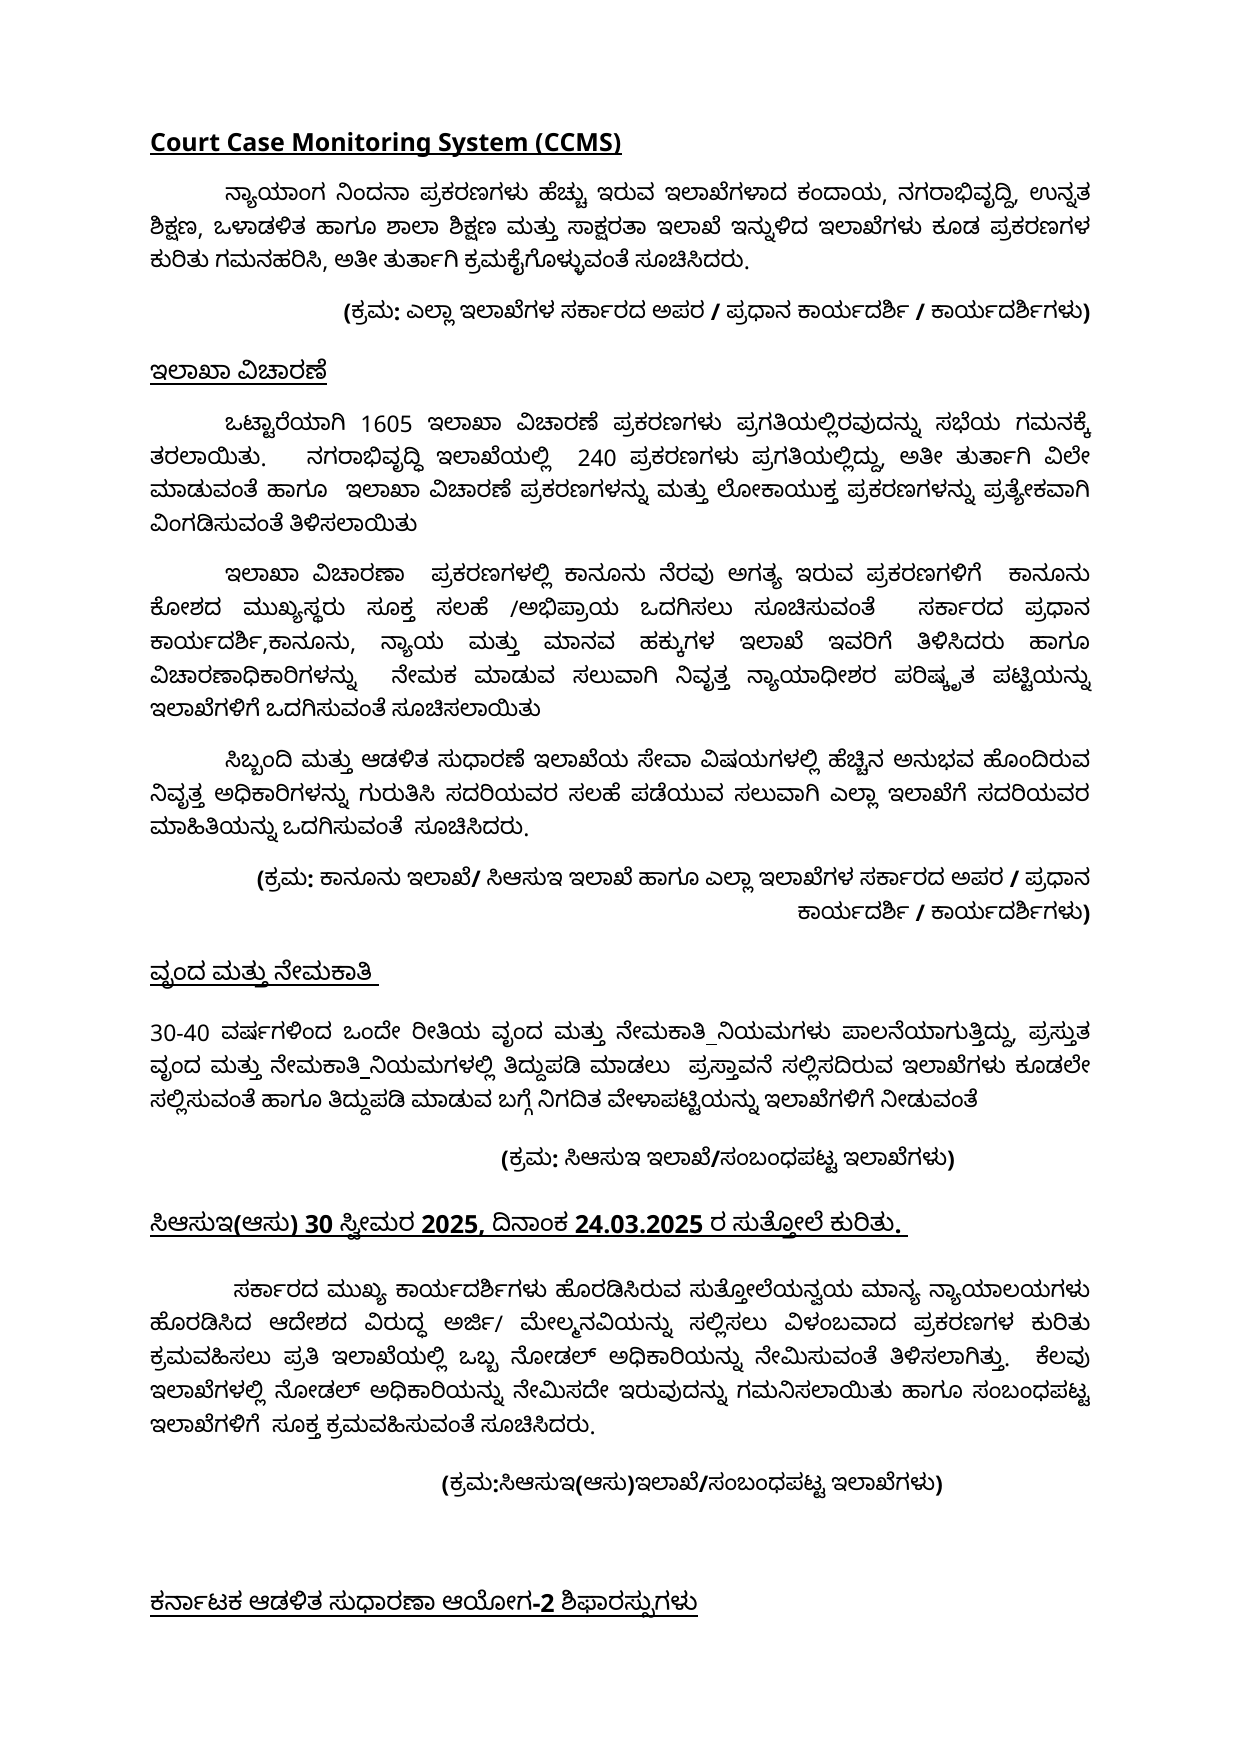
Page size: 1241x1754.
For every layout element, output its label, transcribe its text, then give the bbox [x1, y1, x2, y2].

text ಇಲಾಖಾ ವಿಚಾರಣಾ ಪ್ರಕರಣಗಳಲ್ಲಿ ಕಾನೂನು ನೆರವು ಅಗತ್ಯ ಇರುವ ಪ್ರಕರಣಗಳಿಗೆ ಕಾನೂನು ಕೋಶದ ಮುಖ್ಯಸ್ಥರು ಸೂಕ್ತ ಸಲಹೆ /ಅಭಿಪ್ರಾಯ ಒದಗಿಸಲು ಸೂಚಿಸುವಂತೆ ಸರ್ಕಾರದ ಪ್ರಧಾನ ಕಾರ್ಯದರ್ಶಿ,ಕಾನೂನು, ನ್ಯಾಯ ಮತ್ತು ಮಾನವ ಹಕ್ಕುಗಳ ಇಲಾಖೆ ಇವರಿಗೆ ತಿಳಿಸಿದರು ಹಾಗೂ ವಿಚಾರಣಾಧಿಕಾರಿಗಳನ್ನು ನೇಮಕ ಮಾಡುವ ಸಲುವಾಗಿ ನಿವೃತ್ತ ನ್ಯಾಯಾಧೀಶರ ಪರಿಷ್ಕೃತ ಪಟ್ಟಿಯನ್ನು ಇಲಾಖೆಗಳಿಗೆ ಒದಗಿಸುವಂತೆ ಸೂಚಿಸಲಾಯಿತು [150, 559, 1090, 726]
text (ಕ್ರಮ: ಸಿಆಸುಇ ಇಲಾಖೆ/ಸಂಬಂಧಪಟ್ಟ ಇಲಾಖೆಗಳು) [150, 1143, 1090, 1174]
text ಕರ್ನಾಟಕ ಆಡಳಿತ ಸುಧಾರಣಾ ಆಯೋಗ-2 ಶಿಫಾರಸ್ಸುಗಳು [150, 1586, 1090, 1620]
text ವೃಂದ ಮತ್ತು ನೇಮಕಾತಿ [150, 955, 1090, 989]
text (ಕ್ರಮ:ಸಿಆಸುಇ(ಆಸು)ಇಲಾಖೆ/ಸಂಬಂಧಪಟ್ಟ ಇಲಾಖೆಗಳು) [150, 1468, 1090, 1499]
text Court Case Monitoring System (CCMS) [150, 124, 1090, 158]
text ನ್ಯಾಯಾಂಗ ನಿಂದನಾ ಪ್ರಕರಣಗಳು ಹೆಚ್ಚು ಇರುವ ಇಲಾಖೆಗಳಾದ ಕಂದಾಯ, ನಗರಾಭಿವೃದ್ದಿ, ಉನ್ನತ ಶಿಕ್ಷಣ, ಒಳಾಡಳಿತ ಹಾಗೂ ಶಾಲಾ ಶಿಕ್ಷಣ ಮತ್ತು ಸಾಕ್ಷರತಾ ಇಲಾಖೆ ಇನ್ನುಳಿದ ಇಲಾಖೆಗಳು ಕೂಡ ಪ್ರಕರಣಗಳ ಕುರಿತು ಗಮನಹರಿಸಿ, ಅತೀ ತುರ್ತಾಗಿ ಕ್ರಮಕೈಗೊಳ್ಳುವಂತೆ ಸೂಚಿಸಿದರು. [150, 178, 1090, 276]
text ಇಲಾಖಾ ವಿಚಾರಣೆ [150, 354, 1090, 388]
text (ಕ್ರಮ: ಕಾನೂನು ಇಲಾಖೆ/ ಸಿಆಸುಇ ಇಲಾಖೆ ಹಾಗೂ ಎಲ್ಲಾ ಇಲಾಖೆಗಳ ಸರ್ಕಾರದ ಅಪರ / ಪ್ರಧಾನ ಕಾರ್ಯದರ್ಶಿ / ಕಾರ್ಯದರ್ಶಿಗಳು) [150, 863, 1090, 928]
text ಸಿಬ್ಬಂದಿ ಮತ್ತು ಆಡಳಿತ ಸುಧಾರಣೆ ಇಲಾಖೆಯ ಸೇವಾ ವಿಷಯಗಳಲ್ಲಿ ಹೆಚ್ಚಿನ ಅನುಭವ ಹೊಂದಿರುವ ನಿವೃತ್ತ ಅಧಿಕಾರಿಗಳನ್ನು ಗುರುತಿಸಿ ಸದರಿಯವರ ಸಲಹೆ ಪಡೆಯುವ ಸಲುವಾಗಿ ಎಲ್ಲಾ ಇಲಾಖೆಗೆ ಸದರಿಯವರ ಮಾಹಿತಿಯನ್ನು ಒದಗಿಸುವಂತೆ ಸೂಚಿಸಿದರು. [150, 745, 1090, 844]
text 30-40 ವರ್ಷಗಳಿಂದ ಒಂದೇ ರೀತಿಯ ವೃಂದ ಮತ್ತು ನೇಮಕಾತಿ ನಿಯಮಗಳು ಪಾಲನೆಯಾಗುತ್ತಿದ್ದು, ಪ್ರಸ್ತುತ ವೃಂದ ಮತ್ತು ನೇಮಕಾತಿ ನಿಯಮಗಳಲ್ಲಿ ತಿದ್ದುಪಡಿ ಮಾಡಲು ಪ್ರಸ್ತಾವನೆ ಸಲ್ಲಿಸದಿರುವ ಇಲಾಖೆಗಳು ಕೂಡಲೇ ಸಲ್ಲಿಸುವಂತೆ ಹಾಗೂ ತಿದ್ದುಪಡಿ ಮಾಡುವ ಬಗ್ಗೆ ನಿಗದಿತ ವೇಳಾಪಟ್ಟಿಯನ್ನು ಇಲಾಖೆಗಳಿಗೆ ನೀಡುವಂತೆ [150, 1017, 1090, 1116]
text ಸರ್ಕಾರದ ಮುಖ್ಯ ಕಾರ್ಯದರ್ಶಿಗಳು ಹೊರಡಿಸಿರುವ ಸುತ್ತೋಲೆಯನ್ವಯ ಮಾನ್ಯ ನ್ಯಾಯಾಲಯಗಳು ಹೊರಡಿಸಿದ ಆದೇಶದ ವಿರುದ್ಧ ಅರ್ಜಿ/ ಮೇಲ್ಮನವಿಯನ್ನು ಸಲ್ಲಿಸಲು ವಿಳಂಬವಾದ ಪ್ರಕರಣಗಳ ಕುರಿತು ಕ್ರಮವಹಿಸಲು ಪ್ರತಿ ಇಲಾಖೆಯಲ್ಲಿ ಒಬ್ಬ ನೋಡಲ್‌ ಅಧಿಕಾರಿಯನ್ನು ನೇಮಿಸುವಂತೆ ತಿಳಿಸಲಾಗಿತ್ತು. ಕೆಲವು ಇಲಾಖೆಗಳಲ್ಲಿ ನೋಡಲ್‌ ಅಧಿಕಾರಿಯನ್ನು ನೇಮಿಸದೇ ಇರುವುದನ್ನು ಗಮನಿಸಲಾಯಿತು ಹಾಗೂ ಸಂಬಂಧಪಟ್ಟ ಇಲಾಖೆಗಳಿಗೆ ಸೂಕ್ತ ಕ್ರಮವಹಿಸುವಂತೆ ಸೂಚಿಸಿದರು. [150, 1274, 1090, 1441]
text ಸಿಆಸುಇ(ಆಸು) 30 ಸ್ವೀಮರ 2025, ದಿನಾಂಕ 24.03.2025 ರ ಸುತ್ತೋಲೆ ಕುರಿತು. [150, 1206, 1090, 1240]
text (ಕ್ರಮ: ಎಲ್ಲಾ ಇಲಾಖೆಗಳ ಸರ್ಕಾರದ ಅಪರ / ಪ್ರಧಾನ ಕಾರ್ಯದರ್ಶಿ / ಕಾರ್ಯದರ್ಶಿಗಳು) [150, 296, 1090, 327]
text ಒಟ್ಟಾರೆಯಾಗಿ 1605 ಇಲಾಖಾ ವಿಚಾರಣೆ ಪ್ರಕರಣಗಳು ಪ್ರಗತಿಯಲ್ಲಿರವುದನ್ನು ಸಭೆಯ ಗಮನಕ್ಕೆ ತರಲಾಯಿತು. ನಗರಾಭಿವೃದ್ಧಿ ಇಲಾಖೆಯಲ್ಲಿ 240 ಪ್ರಕರಣಗಳು ಪ್ರಗತಿಯಲ್ಲಿದ್ದು, ಅತೀ ತುರ್ತಾಗಿ ವಿಲೇ ಮಾಡುವಂತೆ ಹಾಗೂ ಇಲಾಖಾ ವಿಚಾರಣೆ ಪ್ರಕರಣಗಳನ್ನು ಮತ್ತು ಲೋಕಾಯುಕ್ತ ಪ್ರಕರಣಗಳನ್ನು ಪ್ರತ್ಯೇಕವಾಗಿ ವಿಂಗಡಿಸುವಂತೆ ತಿಳಿಸಲಾಯಿತು [150, 408, 1090, 540]
